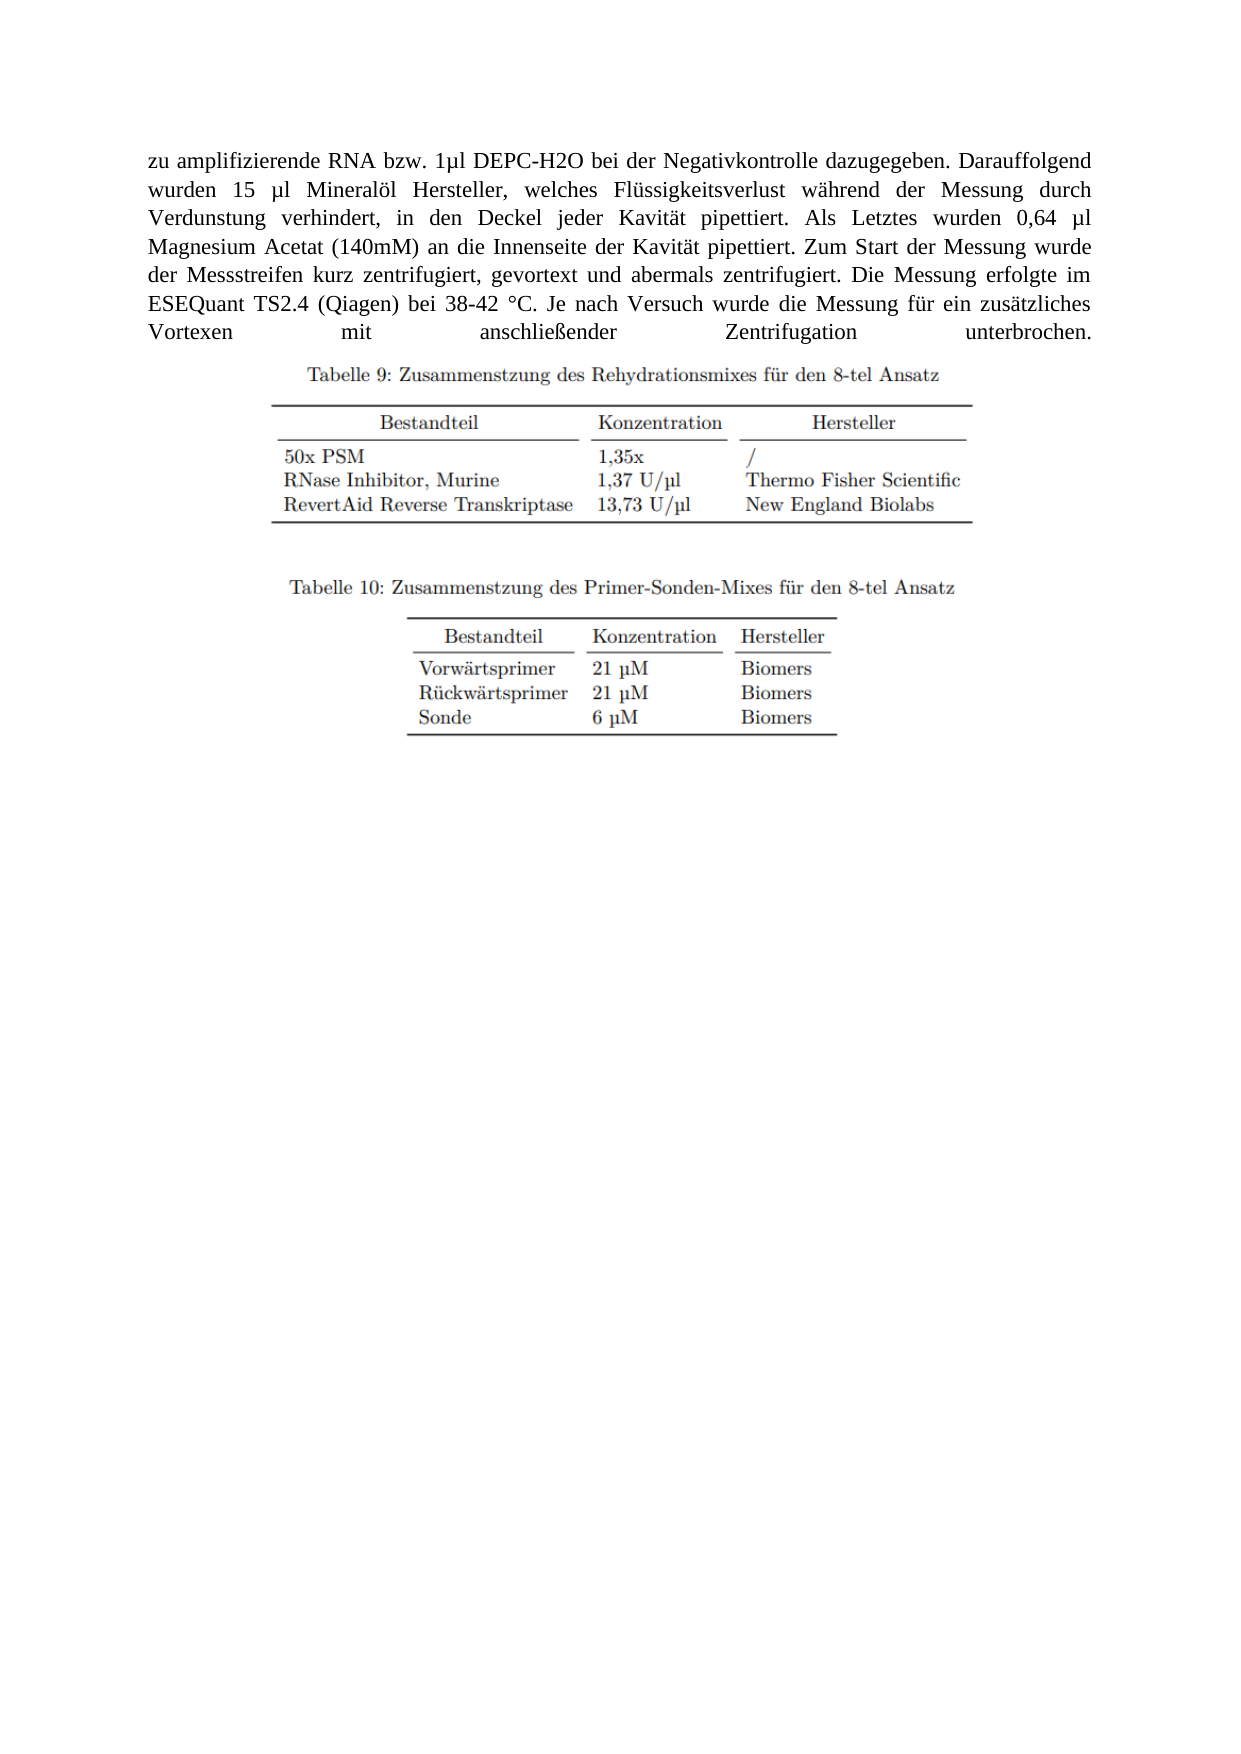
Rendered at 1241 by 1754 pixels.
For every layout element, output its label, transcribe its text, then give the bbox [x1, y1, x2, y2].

picture [147, 346, 1093, 746]
